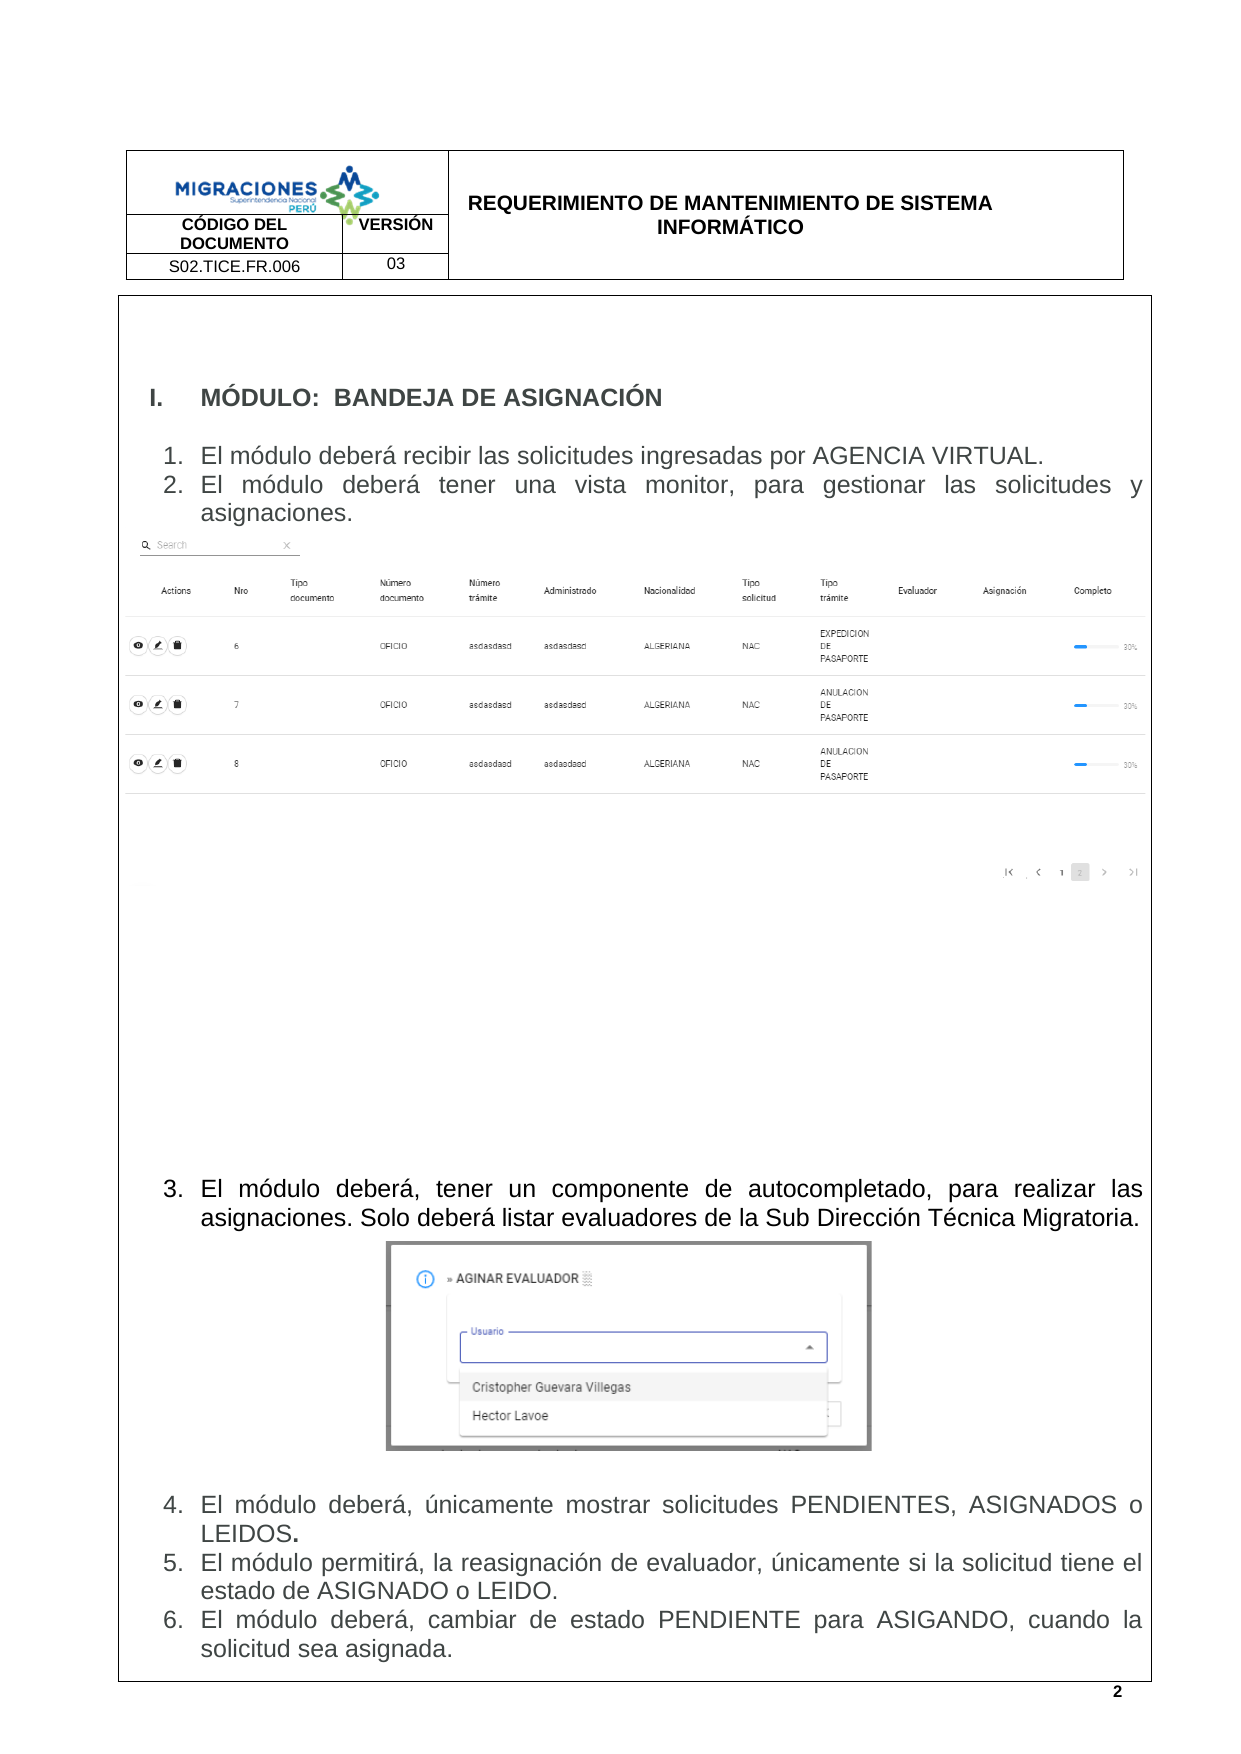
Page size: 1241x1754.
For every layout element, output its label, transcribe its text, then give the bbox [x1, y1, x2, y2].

picture [173, 215, 342, 233]
picture [125, 527, 1146, 886]
picture [343, 215, 380, 233]
picture [196, 220, 203, 228]
picture [173, 151, 380, 214]
picture [385, 1241, 872, 1451]
